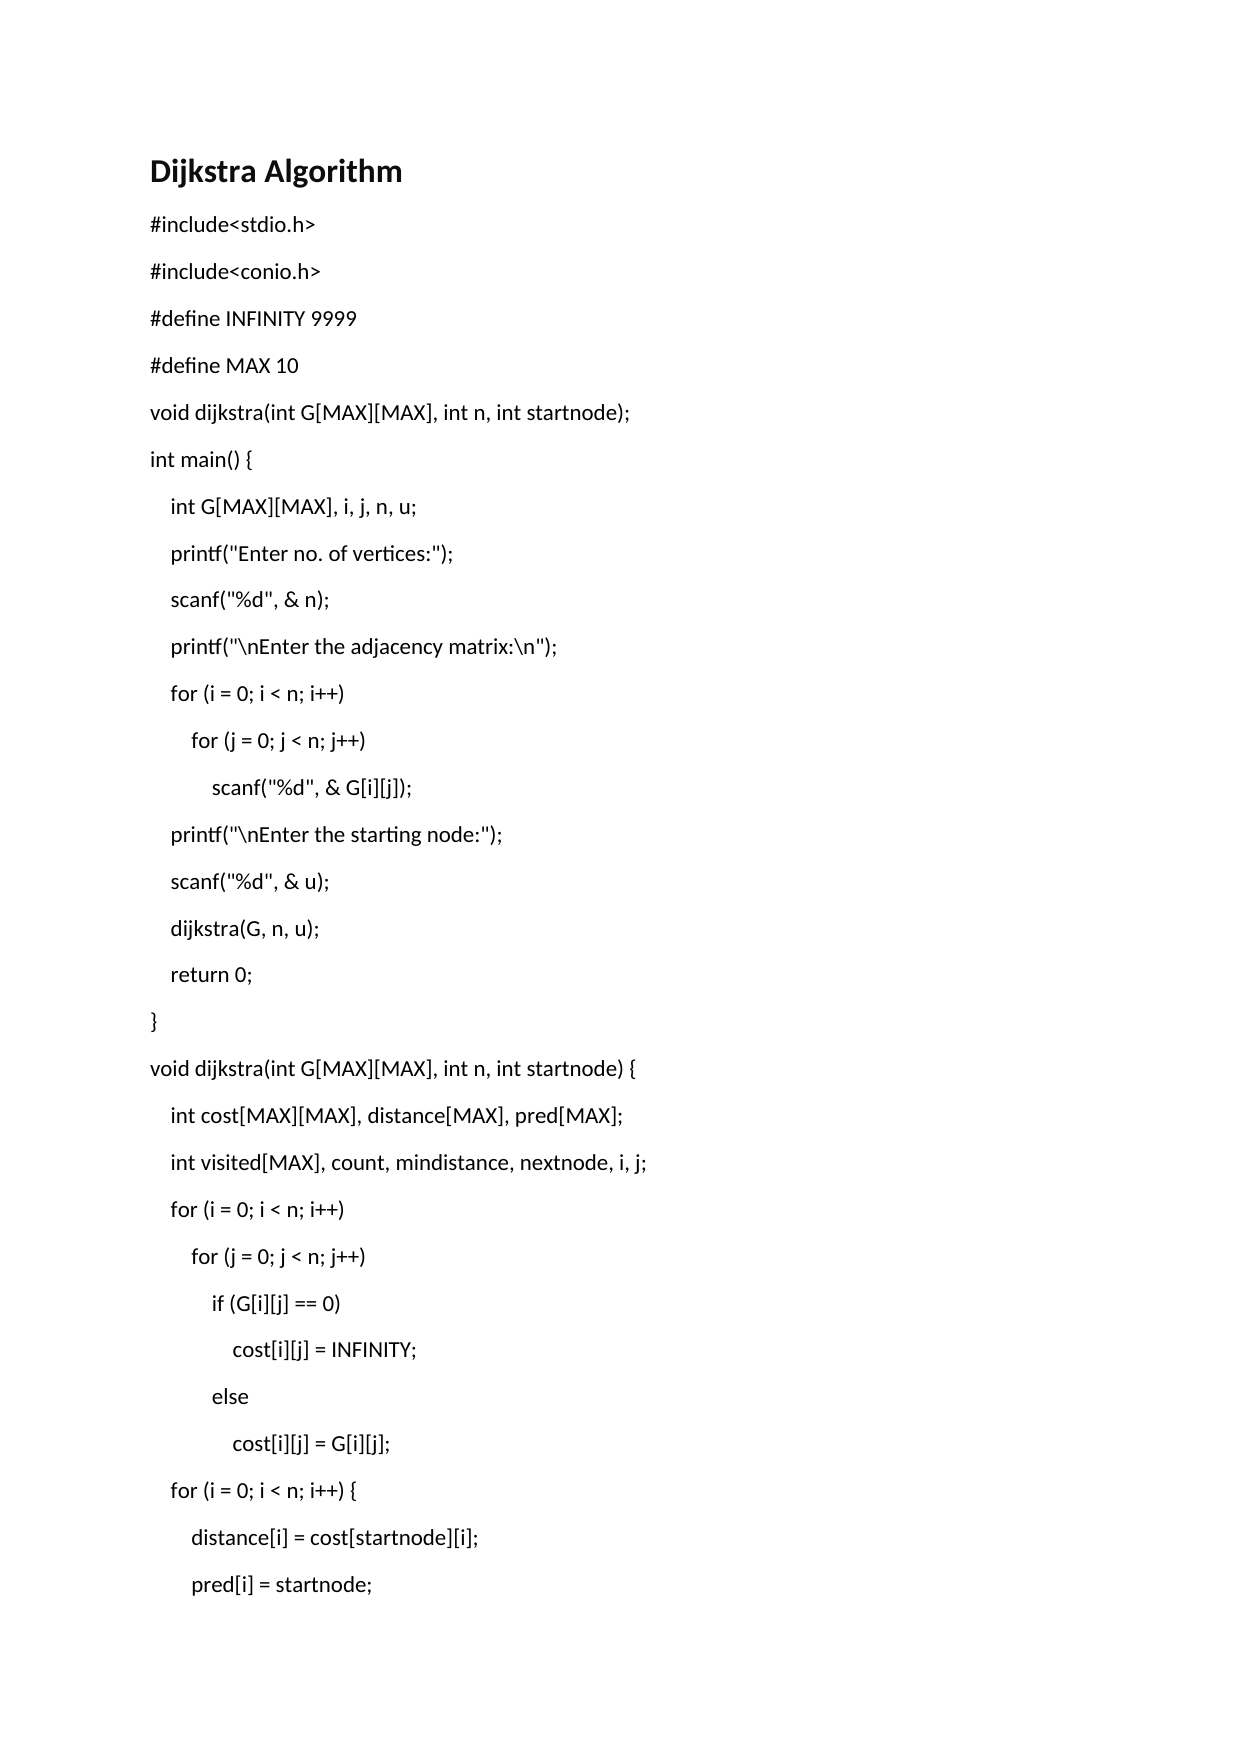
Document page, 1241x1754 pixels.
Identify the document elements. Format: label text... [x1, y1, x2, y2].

text distance[i] = cost[startnode][i]; [150, 1523, 1090, 1551]
text for (i = 0; i < n; i++) [150, 679, 1090, 707]
text cost[i][j] = INFINITY; [150, 1336, 1090, 1364]
text void dijkstra(int G[MAX][MAX], int n, int startnode); [150, 398, 1090, 426]
text else [150, 1382, 1090, 1411]
text #include<conio.h> [150, 257, 1090, 286]
text pred[i] = startnode; [150, 1570, 1090, 1598]
text cost[i][j] = G[i][j]; [150, 1429, 1090, 1457]
text for (j = 0; j < n; j++) [150, 1242, 1090, 1270]
text #include<stdio.h> [150, 211, 1090, 239]
text for (i = 0; i < n; i++) { [150, 1476, 1090, 1504]
text printf("\nEnter the adjacency matrix:\n"); [150, 632, 1090, 661]
text #define MAX 10 [150, 351, 1090, 379]
text int cost[MAX][MAX], distance[MAX], pred[MAX]; [150, 1101, 1090, 1129]
text return 0; [150, 961, 1090, 989]
text printf("Enter no. of vertices:"); [150, 539, 1090, 567]
text for (j = 0; j < n; j++) [150, 726, 1090, 754]
text int G[MAX][MAX], i, j, n, u; [150, 492, 1090, 520]
text if (G[i][j] == 0) [150, 1289, 1090, 1317]
text scanf("%d", & n); [150, 586, 1090, 614]
text int visited[MAX], count, mindistance, nextnode, i, j; [150, 1148, 1090, 1176]
text int main() { [150, 445, 1090, 473]
text printf("\nEnter the starting node:"); [150, 820, 1090, 848]
text Dijkstra Algorithm [150, 150, 1090, 191]
text scanf("%d", & G[i][j]); [150, 773, 1090, 801]
text void dijkstra(int G[MAX][MAX], int n, int startnode) { [150, 1054, 1090, 1082]
text for (i = 0; i < n; i++) [150, 1195, 1090, 1223]
text } [150, 1007, 1090, 1036]
text scanf("%d", & u); [150, 867, 1090, 895]
text #define INFINITY 9999 [150, 304, 1090, 332]
text dijkstra(G, n, u); [150, 914, 1090, 942]
